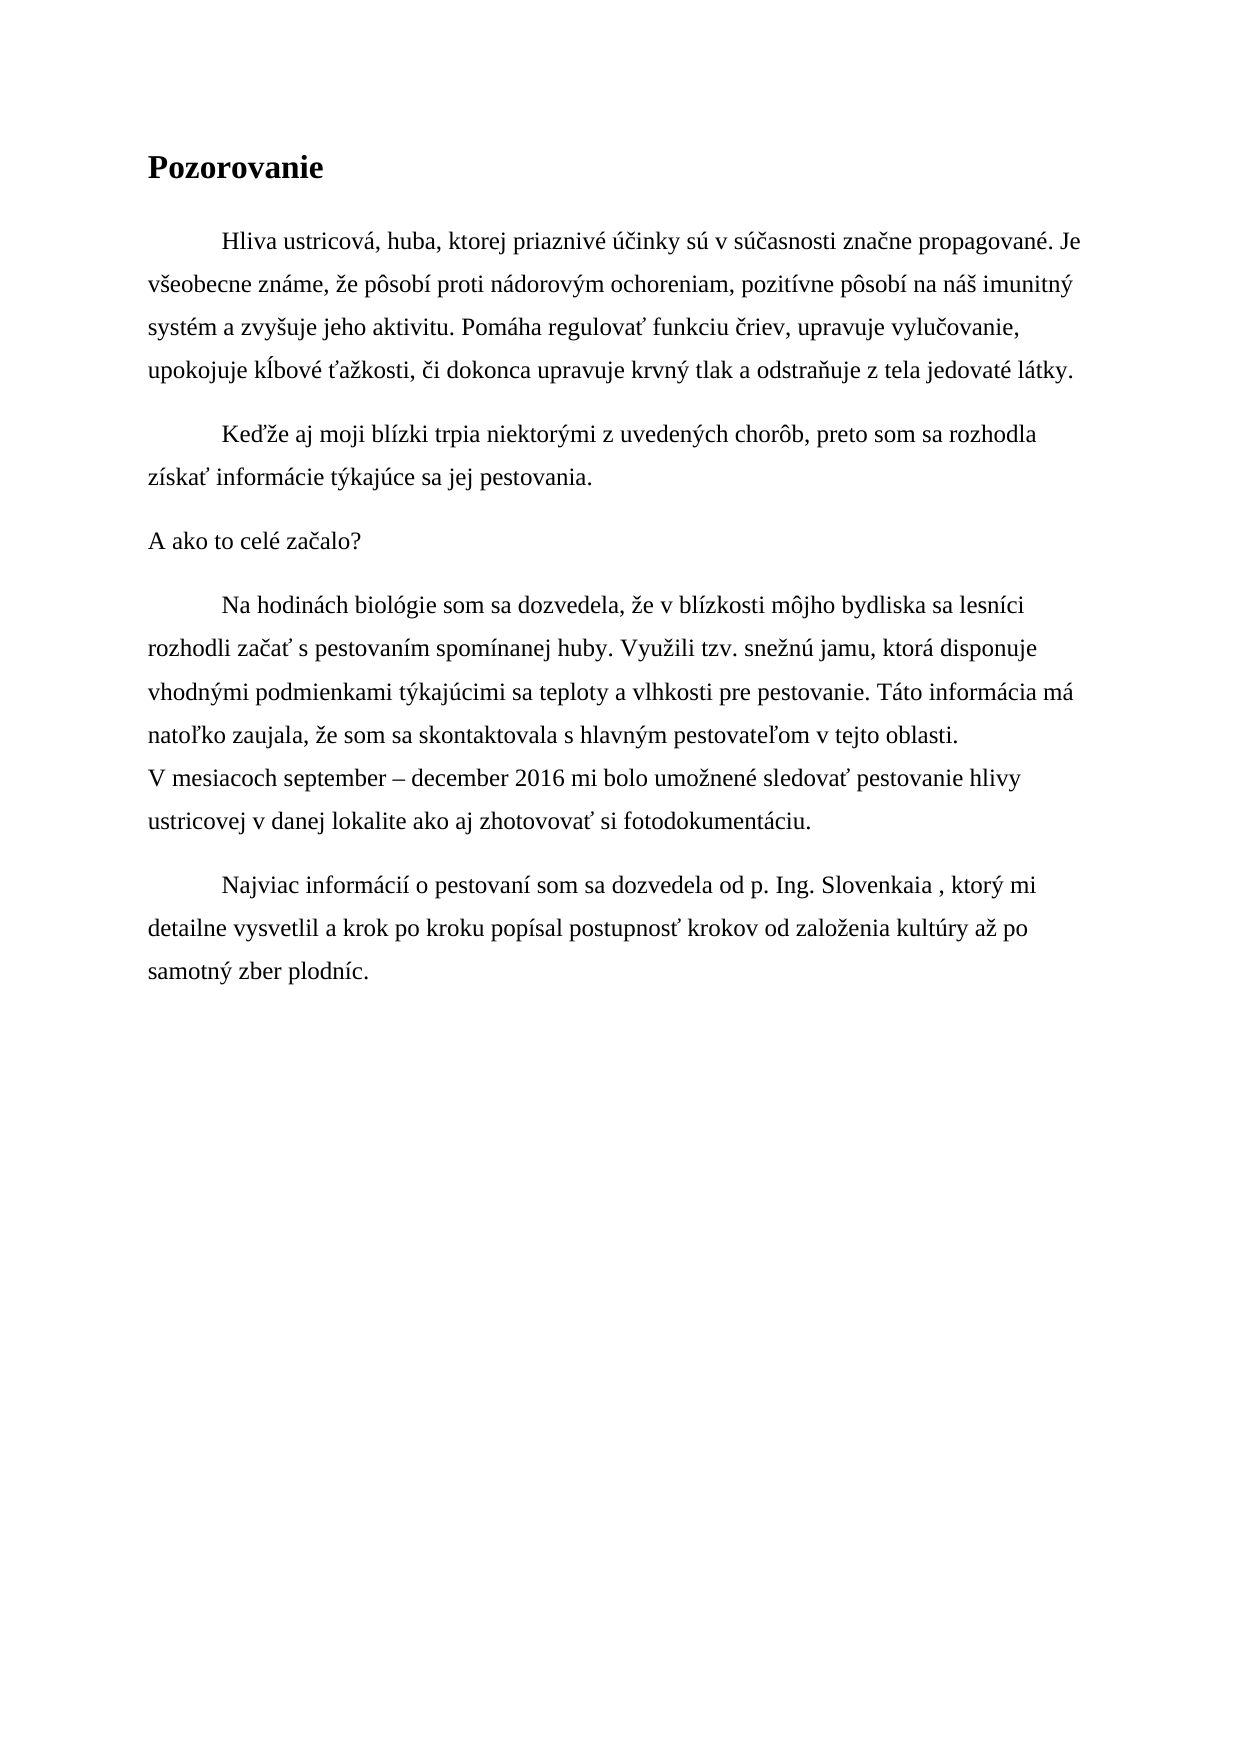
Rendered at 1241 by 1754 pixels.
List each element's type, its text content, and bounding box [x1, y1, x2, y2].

text Keďže aj moji blízki trpia niektorými z uvedených chorôb, preto som sa rozhodla získať informácie týkajúce sa jej pestovania. [148, 419, 1093, 491]
text A ako to celé začalo? [148, 526, 1093, 555]
text Na hodinách biológie som sa dozvedela, že v blízkosti môjho bydliska sa lesníci rozhodli začať s pestovaním spomínanej huby. Využili tzv. snežnú jamu, ktorá disponuje vhodnými podmienkami týkajúcimi sa teploty a vlhkosti pre pestovanie. Táto informácia má natoľko zaujala, že som sa skontaktovala s hlavným pestovateľom v tejto oblasti. V mesiacoch september – december 2016 mi bolo umožnené sledovať pestovanie hlivy ustricovej v danej lokalite ako aj zhotovovať si fotodokumentáciu. [148, 590, 1093, 835]
text Hliva ustricová, huba, ktorej priaznivé účinky sú v súčasnosti značne propagované. Je všeobecne známe, že pôsobí proti nádorovým ochoreniam, pozitívne pôsobí na náš imunitný systém a zvyšuje jeho aktivitu. Pomáha regulovať funkciu čriev, upravuje vylučovanie, upokojuje kĺbové ťažkosti, či dokonca upravuje krvný tlak a odstraňuje z tela jedovaté látky. [148, 226, 1093, 384]
text Pozorovanie [148, 148, 1093, 186]
text Najviac informácií o pestovaní som sa dozvedela od p. Ing. Slovenkaia , ktorý mi detailne vysvetlil a krok po kroku popísal postupnosť krokov od založenia kultúry až po samotný zber plodníc. [148, 870, 1093, 985]
